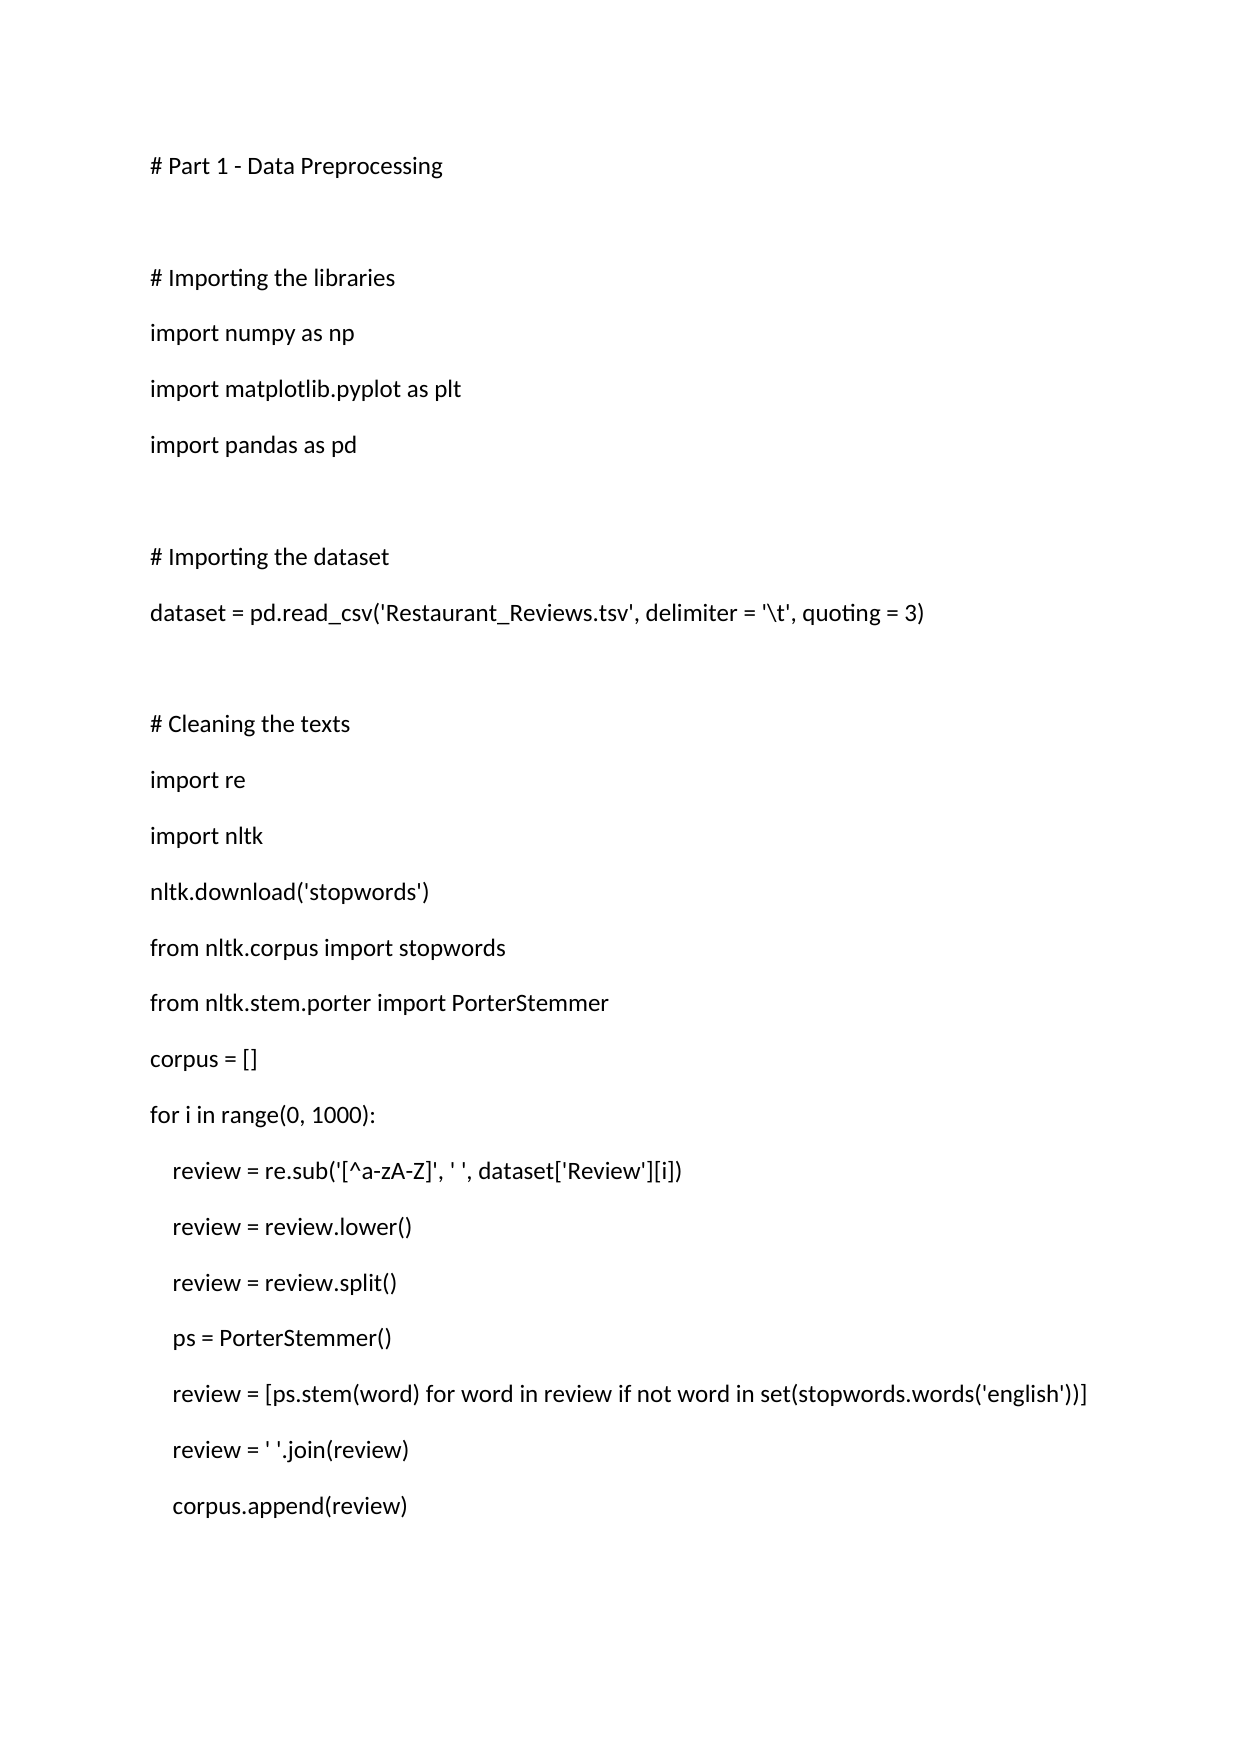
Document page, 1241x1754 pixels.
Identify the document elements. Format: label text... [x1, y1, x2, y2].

text for i in range(0, 1000): [150, 1099, 1090, 1130]
text from nltk.corpus import stopwords [150, 932, 1090, 962]
text import nltk [150, 820, 1090, 851]
text dataset = pd.read_csv('Restaurant_Reviews.tsv', delimiter = '\t', quoting = 3) [150, 597, 1090, 627]
text nltk.download('stopwords') [150, 876, 1090, 906]
text import re [150, 764, 1090, 795]
text # Importing the dataset [150, 541, 1090, 571]
text corpus = [] [150, 1043, 1090, 1074]
text corpus.append(review) [150, 1490, 1090, 1521]
text review = review.split() [150, 1267, 1090, 1297]
text review = ' '.join(review) [150, 1434, 1090, 1465]
text from nltk.stem.porter import PorterStemmer [150, 987, 1090, 1018]
text ps = PorterStemmer() [150, 1322, 1090, 1353]
text # Cleaning the texts [150, 708, 1090, 739]
text import numpy as np [150, 317, 1090, 348]
text # Part 1 - Data Preprocessing [150, 150, 1090, 181]
text import matplotlib.pyplot as plt [150, 373, 1090, 404]
text import pandas as pd [150, 429, 1090, 460]
text # Importing the libraries [150, 262, 1090, 292]
text review = [ps.stem(word) for word in review if not word in set(stopwords.words('english'))] [150, 1378, 1090, 1409]
text review = re.sub('[^a-zA-Z]', ' ', dataset['Review'][i]) [150, 1155, 1090, 1186]
text review = review.lower() [150, 1211, 1090, 1241]
